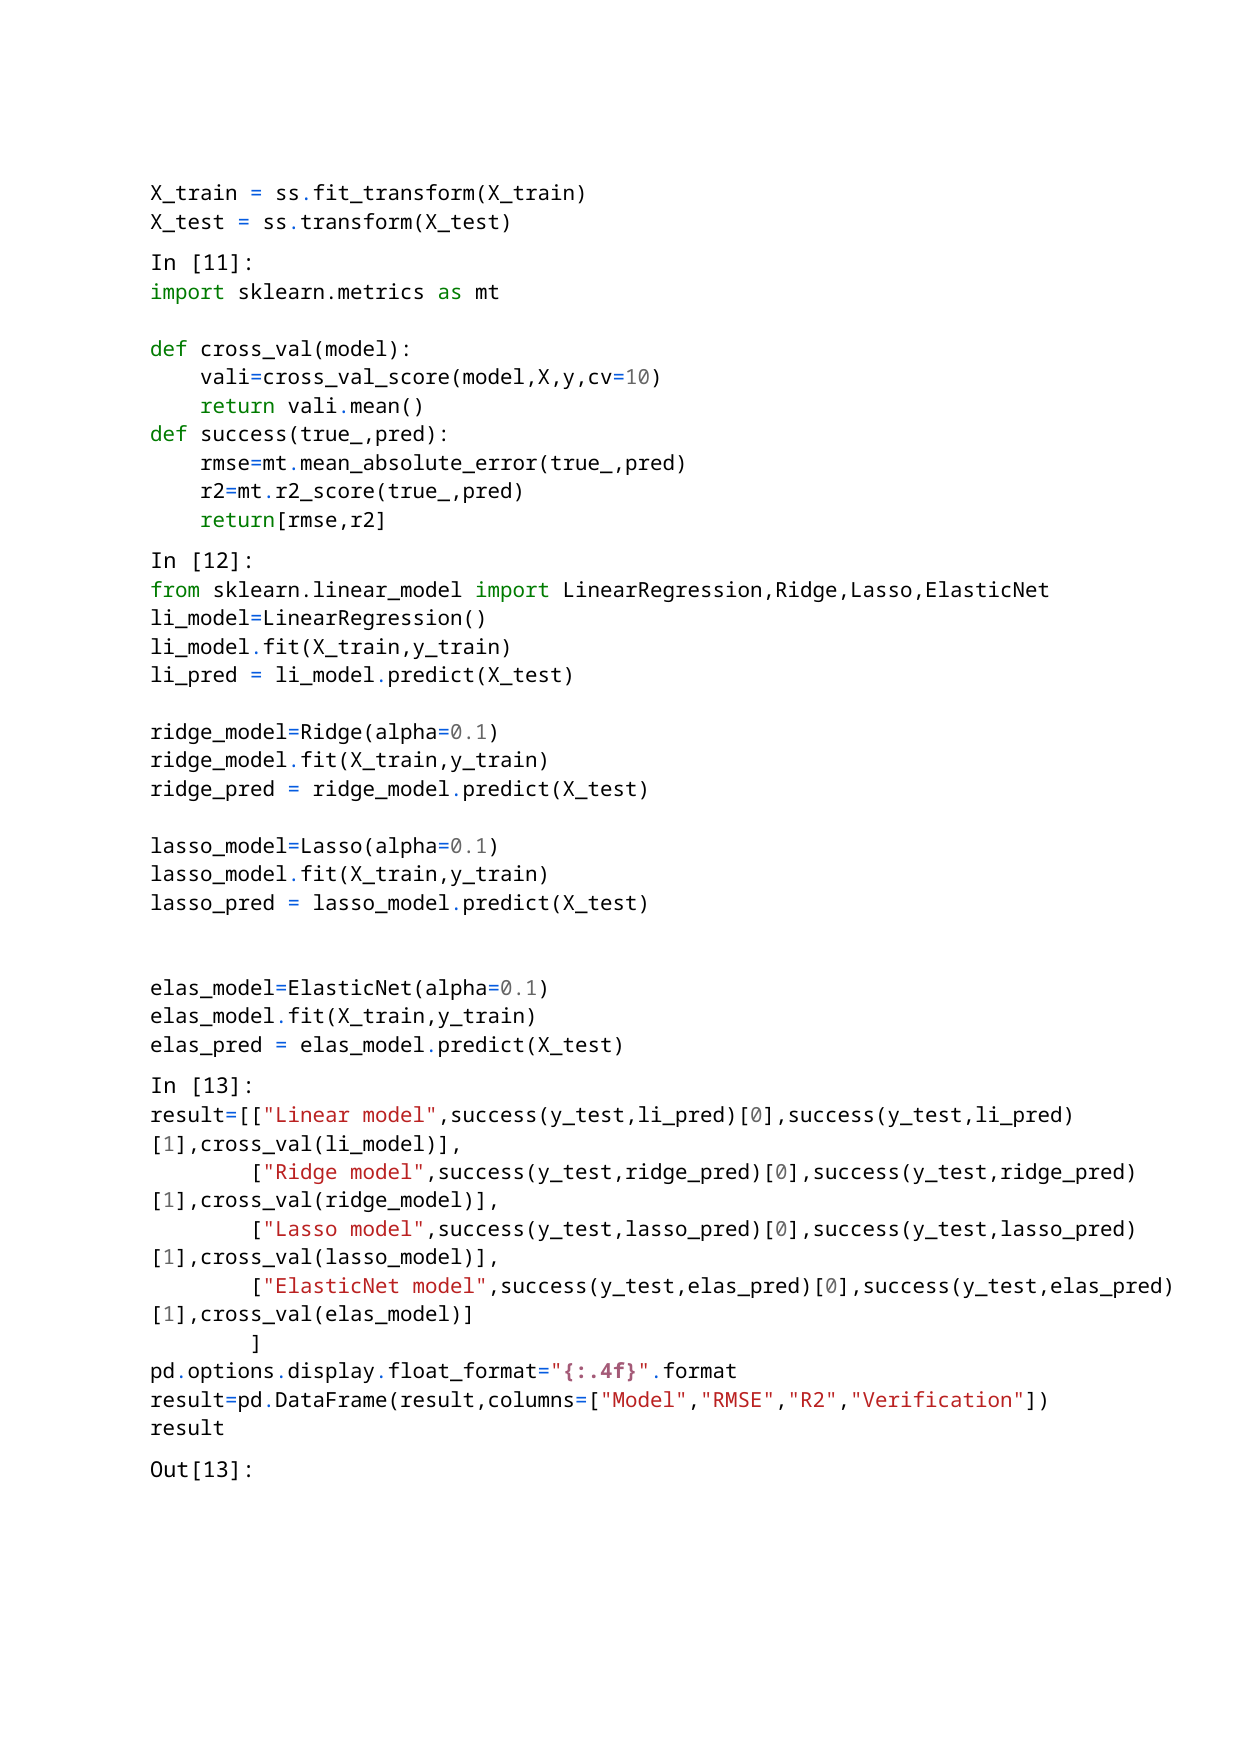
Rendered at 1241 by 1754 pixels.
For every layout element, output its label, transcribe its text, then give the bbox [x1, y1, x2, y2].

text In [13]: [150, 1068, 1240, 1100]
text elas_model=ElasticNet(alpha=0.1) [150, 973, 1240, 1002]
text In [11]: [150, 245, 1240, 277]
text result=pd.DataFrame(result,columns=["Model","RMSE","R2","Verification"]) [150, 1385, 1240, 1413]
text lasso_model.fit(X_train,y_train) [150, 859, 1240, 888]
text ["Lasso model",success(y_test,lasso_pred)[0],success(y_test,lasso_pred)[1],cross_val(lasso_model)], [150, 1214, 1240, 1271]
text ["Ridge model",success(y_test,ridge_pred)[0],success(y_test,ridge_pred)[1],cross_val(ridge_model)], [150, 1157, 1240, 1214]
text elas_pred = elas_model.predict(X_test) [150, 1030, 1240, 1058]
text li_model.fit(X_train,y_train) [150, 632, 1240, 660]
text ridge_model.fit(X_train,y_train) [150, 746, 1240, 774]
text result [150, 1413, 1240, 1442]
text li_model=LinearRegression() [150, 603, 1240, 632]
text In [12]: [150, 543, 1240, 575]
text result=[["Linear model",success(y_test,li_pred)[0],success(y_test,li_pred)[1],cross_val(li_model)], [150, 1100, 1240, 1157]
text ["ElasticNet model",success(y_test,elas_pred)[0],success(y_test,elas_pred)[1],cross_val(elas_model)] [150, 1271, 1240, 1328]
text ridge_pred = ridge_model.predict(X_test) [150, 774, 1240, 802]
text pd.options.display.float_format="{:.4f}".format [150, 1356, 1240, 1385]
text X_train = ss.fit_transform(X_train) [150, 178, 1240, 207]
text return[rmse,r2] [150, 505, 1240, 533]
text def success(true_,pred): [150, 419, 1240, 448]
text lasso_pred = lasso_model.predict(X_test) [150, 888, 1240, 916]
text r2=mt.r2_score(true_,pred) [150, 476, 1240, 505]
text import sklearn.metrics as mt [150, 277, 1240, 306]
text ridge_model=Ridge(alpha=0.1) [150, 717, 1240, 746]
text vali=cross_val_score(model,X,y,cv=10) [150, 362, 1240, 391]
text ] [150, 1328, 1240, 1356]
text lasso_model=Lasso(alpha=0.1) [150, 831, 1240, 859]
text def cross_val(model): [150, 334, 1240, 362]
text Out[13]: [150, 1452, 1240, 1483]
text rmse=mt.mean_absolute_error(true_,pred) [150, 448, 1240, 476]
text elas_model.fit(X_train,y_train) [150, 1002, 1240, 1030]
text return vali.mean() [150, 391, 1240, 419]
text from sklearn.linear_model import LinearRegression,Ridge,Lasso,ElasticNet [150, 575, 1240, 603]
text li_pred = li_model.predict(X_test) [150, 660, 1240, 689]
text X_test = ss.transform(X_test) [150, 207, 1240, 235]
